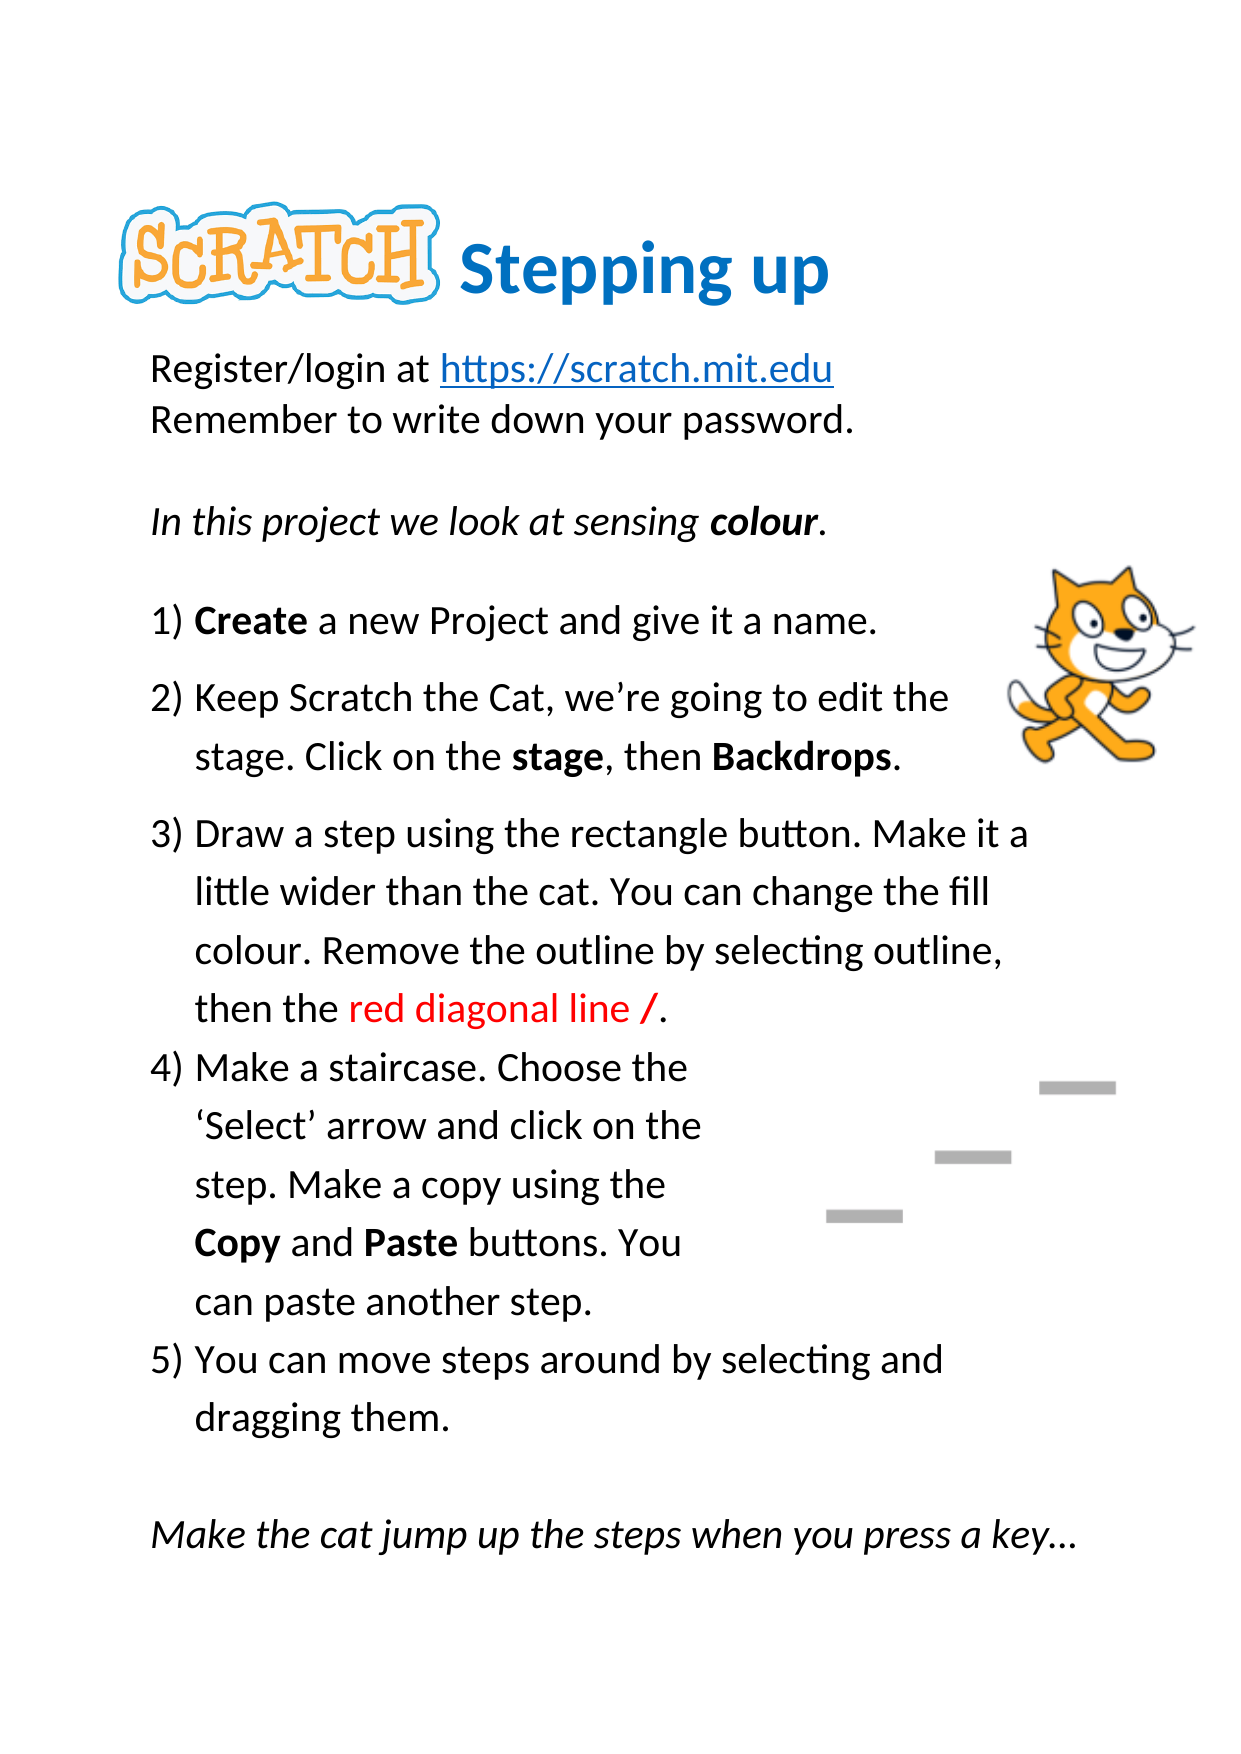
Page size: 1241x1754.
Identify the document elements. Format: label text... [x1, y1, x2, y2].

list You can move steps around by selecting and dragging them. [150, 1333, 1090, 1442]
list Keep Scratch the Cat, we’re going to edit the stage. Click on the stage, then Backdrops. [150, 671, 994, 780]
list Create a new Project and give it a name. [150, 594, 994, 644]
picture [750, 1006, 1237, 1270]
text Make the cat jump up the steps when you press a key… [150, 1508, 1090, 1559]
list Make a staircase. Choose the ‘Select’ arrow and click on the step. Make a copy using the Copy and Paste buttons. You can paste another step. [150, 1041, 1090, 1325]
picture [116, 199, 441, 305]
text Stepping up [150, 220, 1090, 312]
text In this project we look at sensing colour. [150, 495, 1090, 546]
list Draw a step using the rectangle button. Make it a little wider than the cat. You can change the fill colour. Remove the outline by selecting outline, then the red diagonal line /. [150, 807, 1090, 1033]
text Register/login at https://scratch.mit.edu [150, 342, 1090, 393]
picture [994, 556, 1204, 780]
text Remember to write down your password. [150, 393, 1090, 444]
